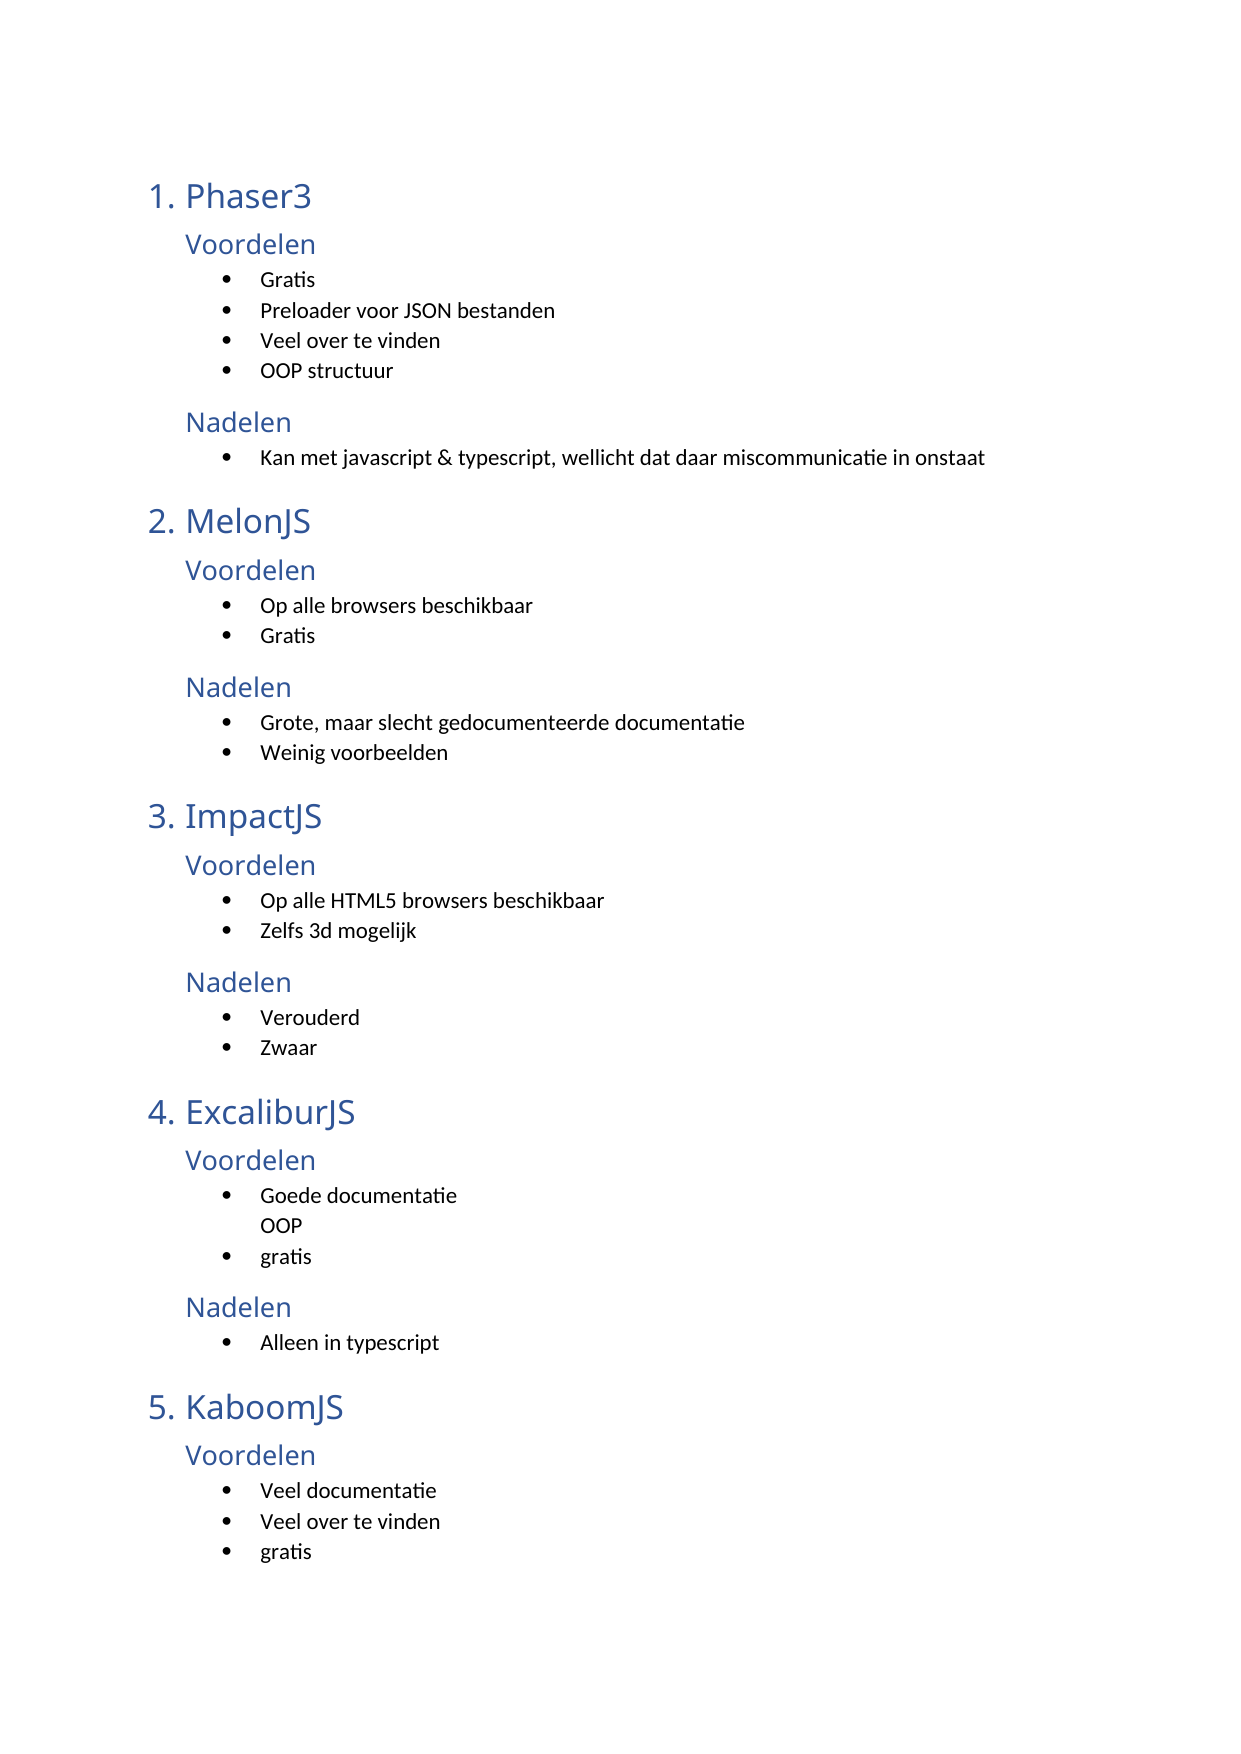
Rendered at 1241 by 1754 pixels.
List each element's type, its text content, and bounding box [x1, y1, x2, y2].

subtitle MelonJS [148, 498, 1093, 543]
subtitle Nadelen [185, 1289, 1093, 1326]
list Goede documentatie OOP [223, 1181, 1093, 1239]
subtitle Voordelen [185, 1142, 1093, 1178]
subtitle Nadelen [185, 668, 1093, 705]
list OOP structuur [223, 356, 1093, 384]
subtitle Nadelen [185, 403, 1093, 440]
subtitle Phaser3 [148, 173, 1093, 218]
list Veel over te vinden [223, 326, 1093, 354]
list gratis [223, 1242, 1093, 1270]
subtitle Voordelen [185, 551, 1093, 588]
list gratis [223, 1537, 1093, 1565]
list Veel over te vinden [223, 1507, 1093, 1535]
list Verouderd [223, 1003, 1093, 1031]
subtitle Voordelen [185, 226, 1093, 263]
list Op alle browsers beschikbaar [223, 591, 1093, 619]
list Weinig voorbeelden [223, 738, 1093, 766]
list Veel documentatie [223, 1477, 1093, 1504]
subtitle Nadelen [185, 963, 1093, 1000]
list Alleen in typescript [223, 1328, 1093, 1356]
subtitle ImpactJS [148, 793, 1093, 839]
list Preloader voor JSON bestanden [223, 296, 1093, 324]
list Kan met javascript & typescript, wellicht dat daar miscommunicatie in onstaat [223, 443, 1093, 471]
subtitle Voordelen [185, 846, 1093, 883]
list Grote, maar slecht gedocumenteerde documentatie [223, 708, 1093, 736]
subtitle Voordelen [185, 1437, 1093, 1474]
list Gratis [223, 621, 1093, 649]
subtitle KaboomJS [148, 1384, 1093, 1429]
list Op alle HTML5 browsers beschikbaar [223, 886, 1093, 914]
list Zwaar [223, 1033, 1093, 1061]
subtitle ExcaliburJS [148, 1088, 1093, 1134]
list Zelfs 3d mogelijk [223, 916, 1093, 944]
list Gratis [223, 266, 1093, 293]
